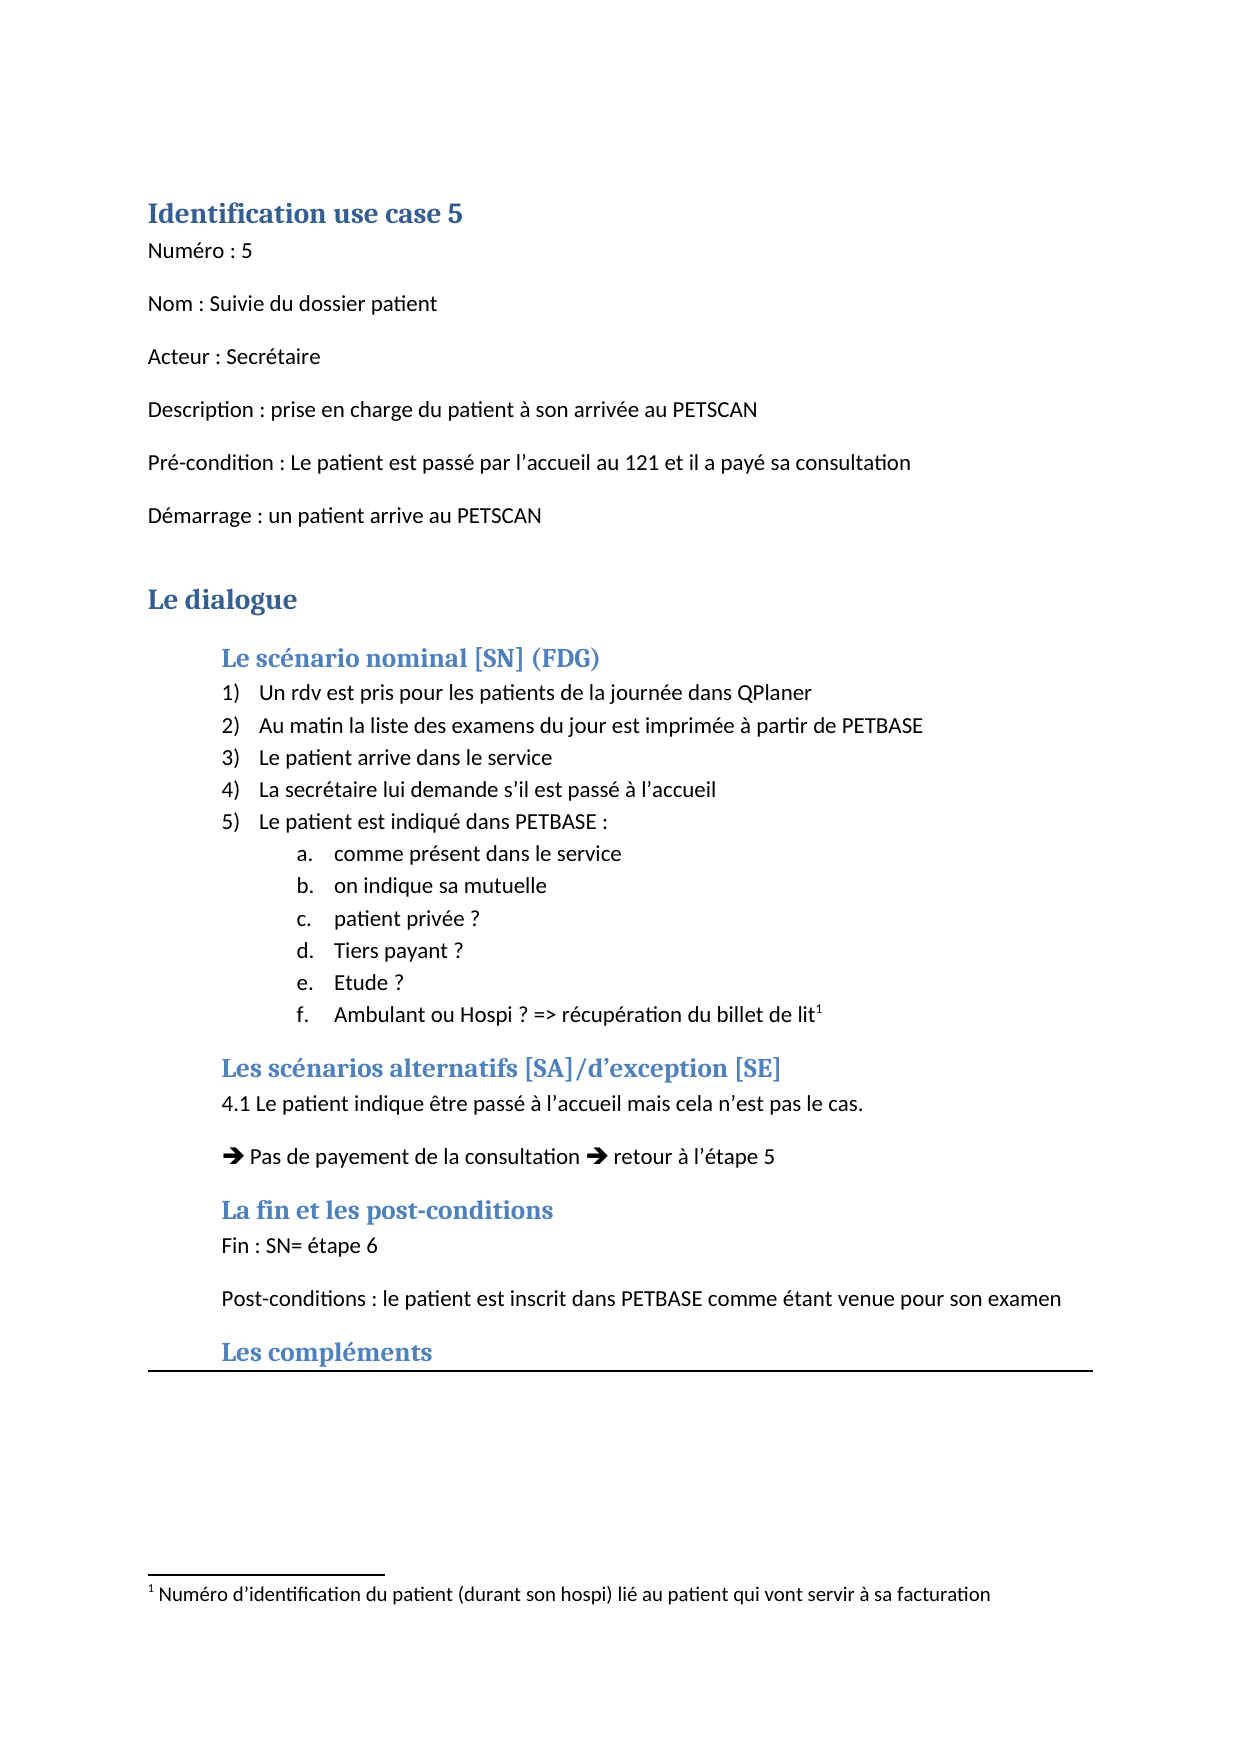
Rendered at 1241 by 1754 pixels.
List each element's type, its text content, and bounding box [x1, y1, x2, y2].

text Pas de payement de la consultation retour à l’étape 5 [148, 1142, 1093, 1170]
list La secrétaire lui demande s’il est passé à l’accueil [221, 775, 1093, 803]
subtitle Les compléments [148, 1337, 1093, 1370]
list Un rdv est pris pour les patients de la journée dans QPlaner [221, 678, 1093, 707]
list Ambulant ou Hospi ? => récupération du billet de lit [296, 1000, 1093, 1028]
list on indique sa mutuelle [296, 872, 1093, 900]
list Au matin la liste des examens du jour est imprimée à partir de PETBASE [221, 711, 1093, 739]
text Nom : Suivie du dossier patient [148, 289, 1093, 317]
subtitle Les scénarios alternatifs [SA]/d’exception [SE] [148, 1053, 1093, 1084]
list Le patient arrive dans le service [221, 743, 1093, 771]
list comme présent dans le service [296, 839, 1093, 867]
subtitle La fin et les post-conditions [148, 1195, 1093, 1226]
text Pré-condition : Le patient est passé par l’accueil au 121 et il a payé sa consultation [148, 448, 1093, 476]
text Acteur : Secrétaire [148, 342, 1093, 370]
text 4.1 Le patient indique être passé à l’accueil mais cela n’est pas le cas. [148, 1089, 1093, 1117]
text Numéro : 5 [148, 236, 1093, 264]
list patient privée ? [296, 904, 1093, 932]
subtitle Le scénario nominal [SN] (FDG) [148, 643, 1093, 674]
text Description : prise en charge du patient à son arrivée au PETSCAN [148, 395, 1093, 423]
list Le patient est indiqué dans PETBASE : [221, 807, 1093, 835]
subtitle Le dialogue [148, 583, 1093, 617]
text Démarrage : un patient arrive au PETSCAN [148, 501, 1093, 529]
text Post-conditions : le patient est inscrit dans PETBASE comme étant venue pour son examen [148, 1284, 1093, 1312]
subtitle Identification use case 5 [148, 198, 1093, 231]
list Tiers payant ? [296, 936, 1093, 964]
list Etude ? [296, 968, 1093, 996]
text Fin : SN= étape 6 [148, 1231, 1093, 1259]
